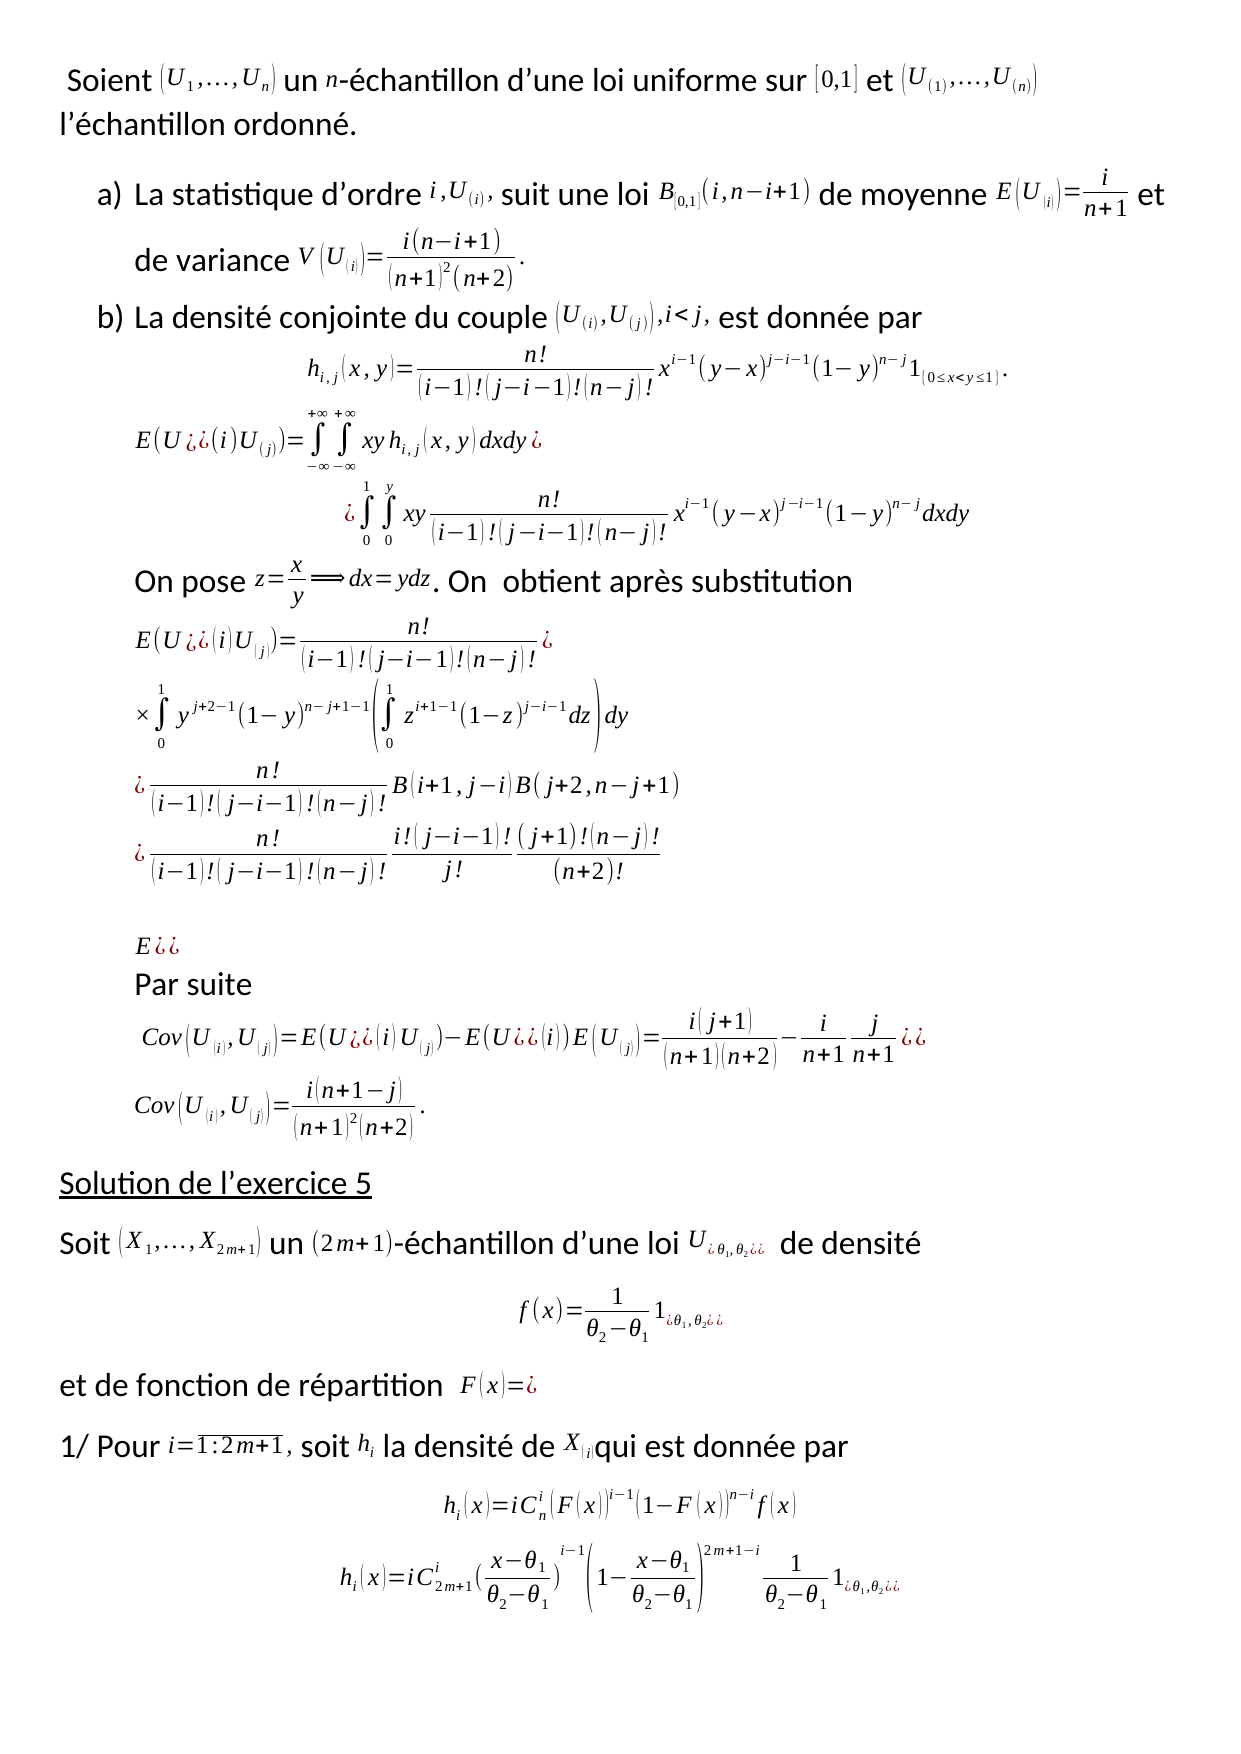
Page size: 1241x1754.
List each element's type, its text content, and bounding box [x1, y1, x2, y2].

list La statistique d’ordre suit une loi de moyenne et de variance [97, 164, 1181, 293]
text Soient un -échantillon d’une loi uniforme sur et l’échantillon ordonné. [59, 59, 1181, 144]
list Par suite [134, 963, 1181, 1003]
text 1/ Pour soit la densité de qui est donnée par [59, 1425, 1181, 1466]
list On pose . On obtient après substitution [134, 551, 1181, 609]
text Soit un -échantillon d’une loi de densité [59, 1222, 1181, 1263]
text Solution de l’exercice 5 [59, 1162, 1181, 1202]
list La densité conjointe du couple est donnée par [97, 297, 1181, 337]
text et de fonction de répartition [59, 1364, 1181, 1405]
